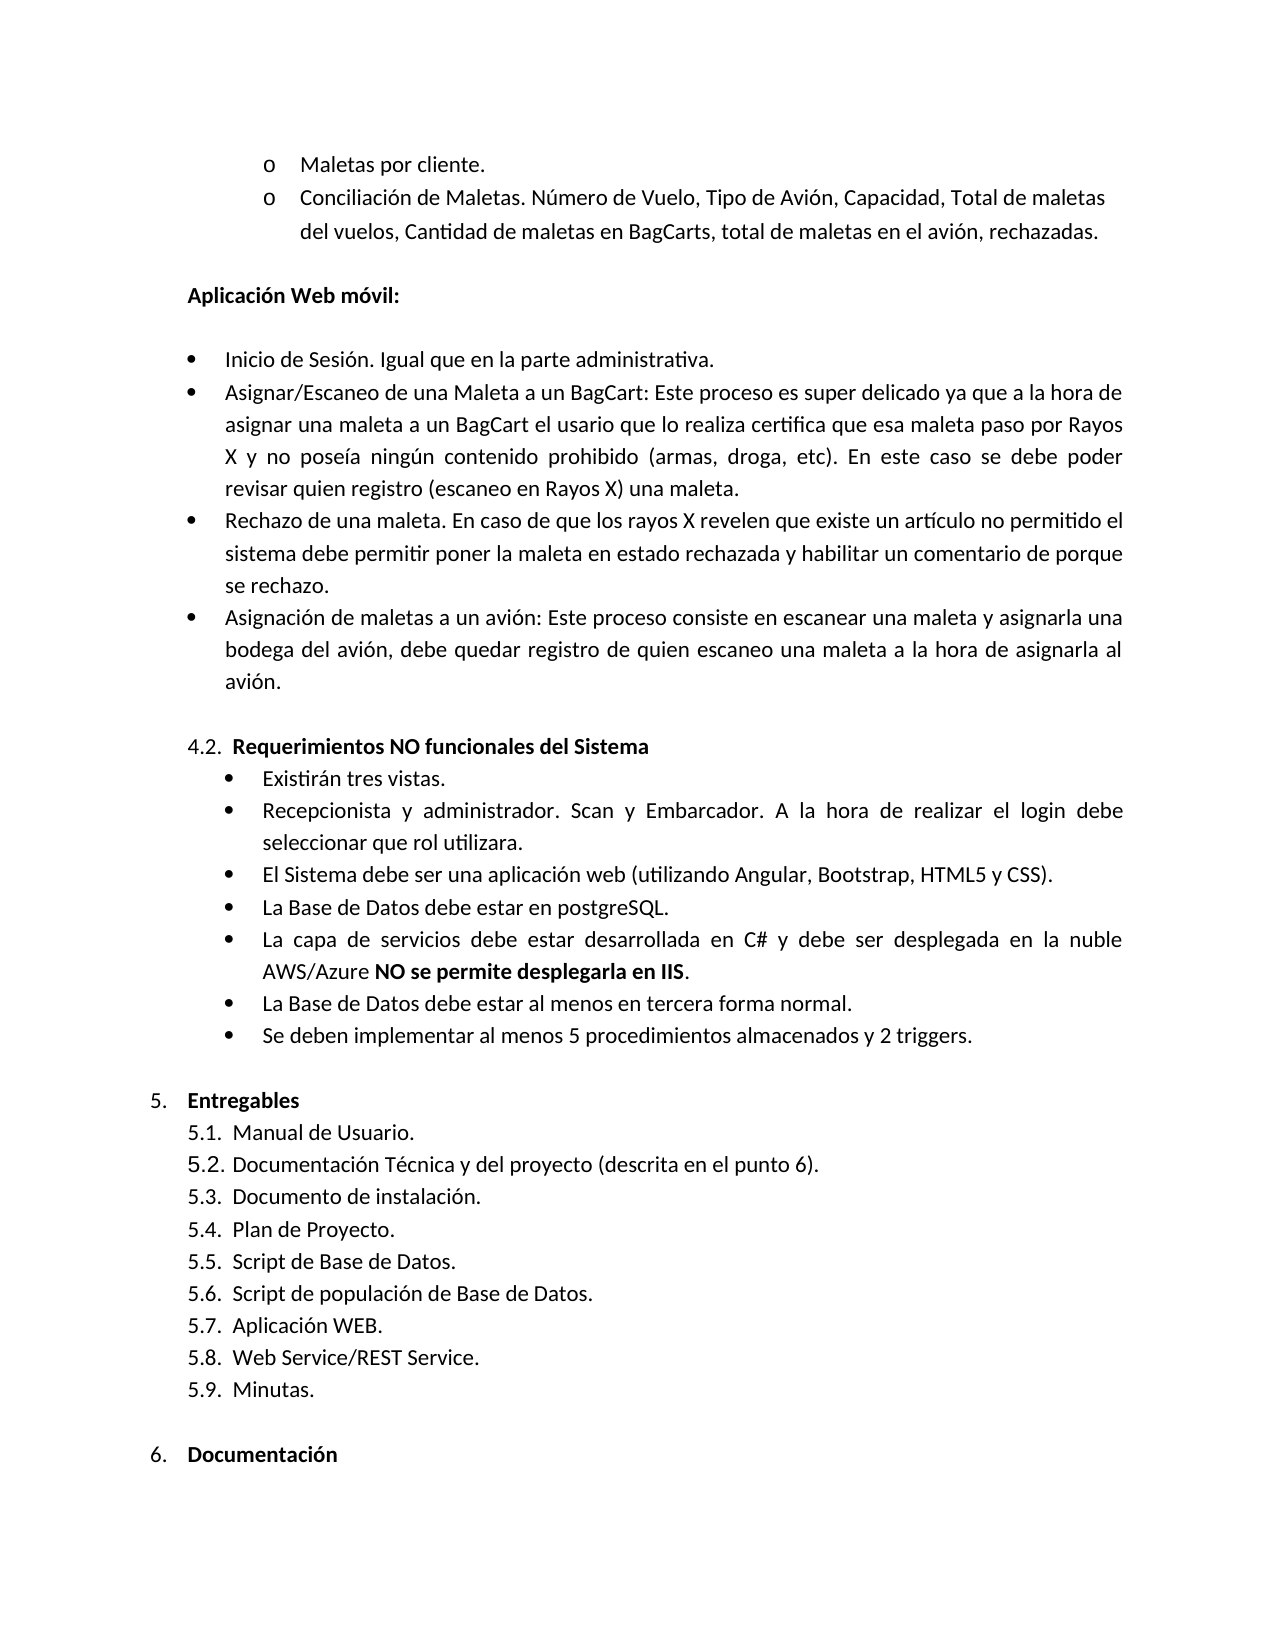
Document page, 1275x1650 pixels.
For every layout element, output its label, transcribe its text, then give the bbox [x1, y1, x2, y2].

list Se deben implementar al menos 5 procedimientos almacenados y 2 triggers. [225, 1022, 1125, 1049]
list Plan de Proyecto. [187, 1215, 1125, 1243]
list Script de Base de Datos. [187, 1247, 1125, 1275]
list Documentación Técnica y del proyecto (descrita en el punto 6). [187, 1150, 1125, 1178]
list Asignación de maletas a un avión: Este proceso consiste en escanear una maleta y asignarla una bodega del avión, debe quedar registro de quien escaneo una maleta a la hora de asignarla al avión. [187, 603, 1125, 696]
list Conciliación de Maletas. Número de Vuelo, Tipo de Avión, Capacidad, Total de maletas del vuelos, Cantidad de maletas en BagCarts, total de maletas en el avión, rechazadas. [262, 183, 1125, 245]
list Maletas por cliente. [262, 150, 1125, 179]
list Documento de instalación. [187, 1182, 1125, 1211]
list Aplicación Web móvil: [187, 281, 1125, 309]
list La Base de Datos debe estar al menos en tercera forma normal. [225, 989, 1125, 1017]
list Documentación [150, 1440, 1125, 1468]
list Recepcionista y administrador. Scan y Embarcador. A la hora de realizar el login debe seleccionar que rol utilizara. [225, 796, 1125, 856]
list Rechazo de una maleta. En caso de que los rayos X revelen que existe un artículo no permitido el sistema debe permitir poner la maleta en estado rechazada y habilitar un comentario de porque se rechazo. [187, 507, 1125, 599]
list La Base de Datos debe estar en postgreSQL. [225, 893, 1125, 921]
list Web Service/REST Service. [187, 1343, 1125, 1371]
list Entregables [150, 1086, 1125, 1114]
list Existirán tres vistas. [225, 764, 1125, 792]
list Minutas. [187, 1376, 1125, 1404]
list Inicio de Sesión. Igual que en la parte administrativa. [187, 346, 1125, 374]
list Manual de Usuario. [187, 1118, 1125, 1146]
list El Sistema debe ser una aplicación web (utilizando Angular, Bootstrap, HTML5 y CSS). [225, 861, 1125, 889]
list Requerimientos NO funcionales del Sistema [187, 732, 1125, 760]
list Asignar/Escaneo de una Maleta a un BagCart: Este proceso es super delicado ya que a la hora de asignar una maleta a un BagCart el usario que lo realiza certifica que esa maleta paso por Rayos X y no poseía ningún contenido prohibido (armas, droga, etc). En este caso se debe poder revisar quien registro (escaneo en Rayos X) una maleta. [187, 378, 1125, 502]
list Aplicación WEB. [187, 1311, 1125, 1339]
list La capa de servicios debe estar desarrollada en C# y debe ser desplegada en la nuble AWS/Azure NO se permite desplegarla en IIS. [225, 925, 1125, 985]
list Script de populación de Base de Datos. [187, 1279, 1125, 1307]
